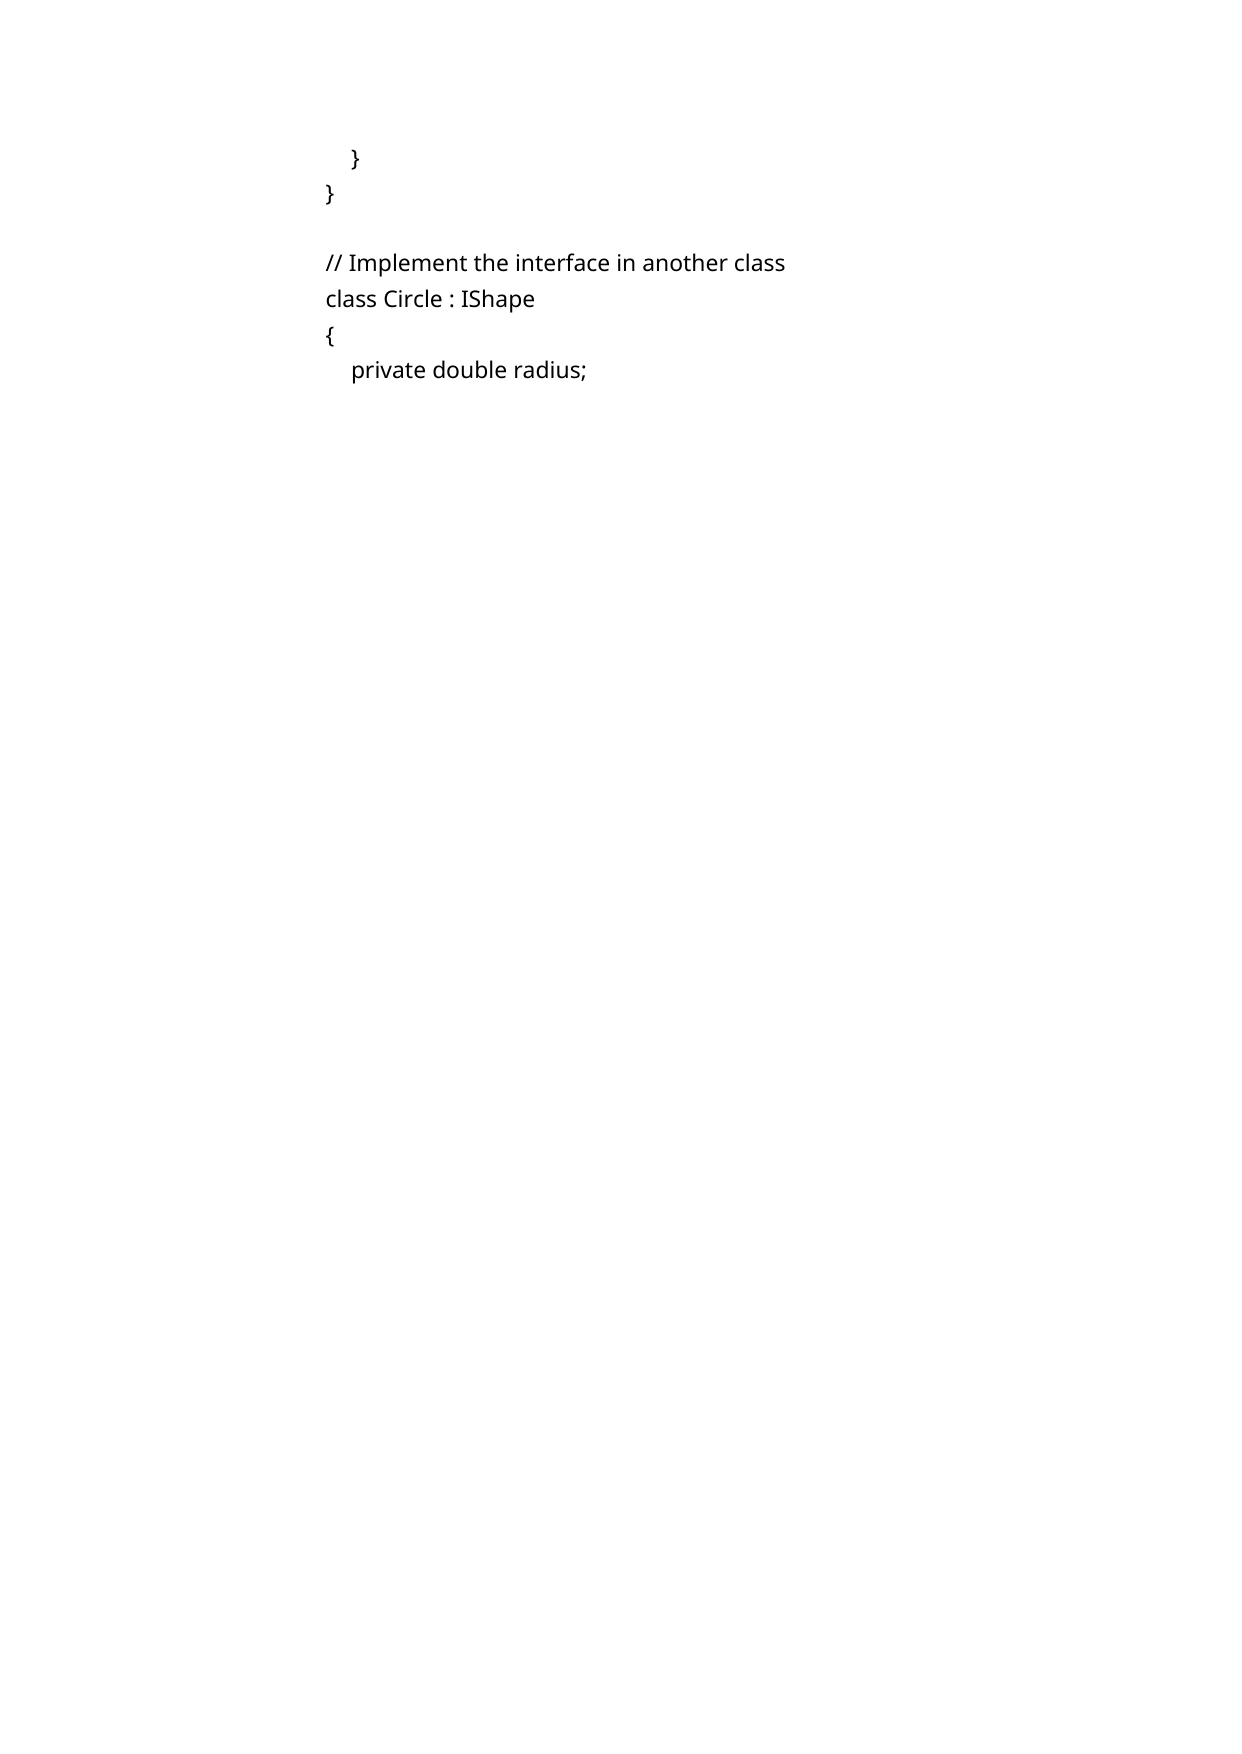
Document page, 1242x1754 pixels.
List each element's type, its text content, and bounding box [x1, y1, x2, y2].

text { [325, 319, 1242, 350]
text } [325, 177, 1242, 208]
text // Implement the interface in another class class Circle : IShape [325, 247, 790, 314]
text } [351, 142, 1242, 173]
text private double radius; [351, 354, 1242, 385]
